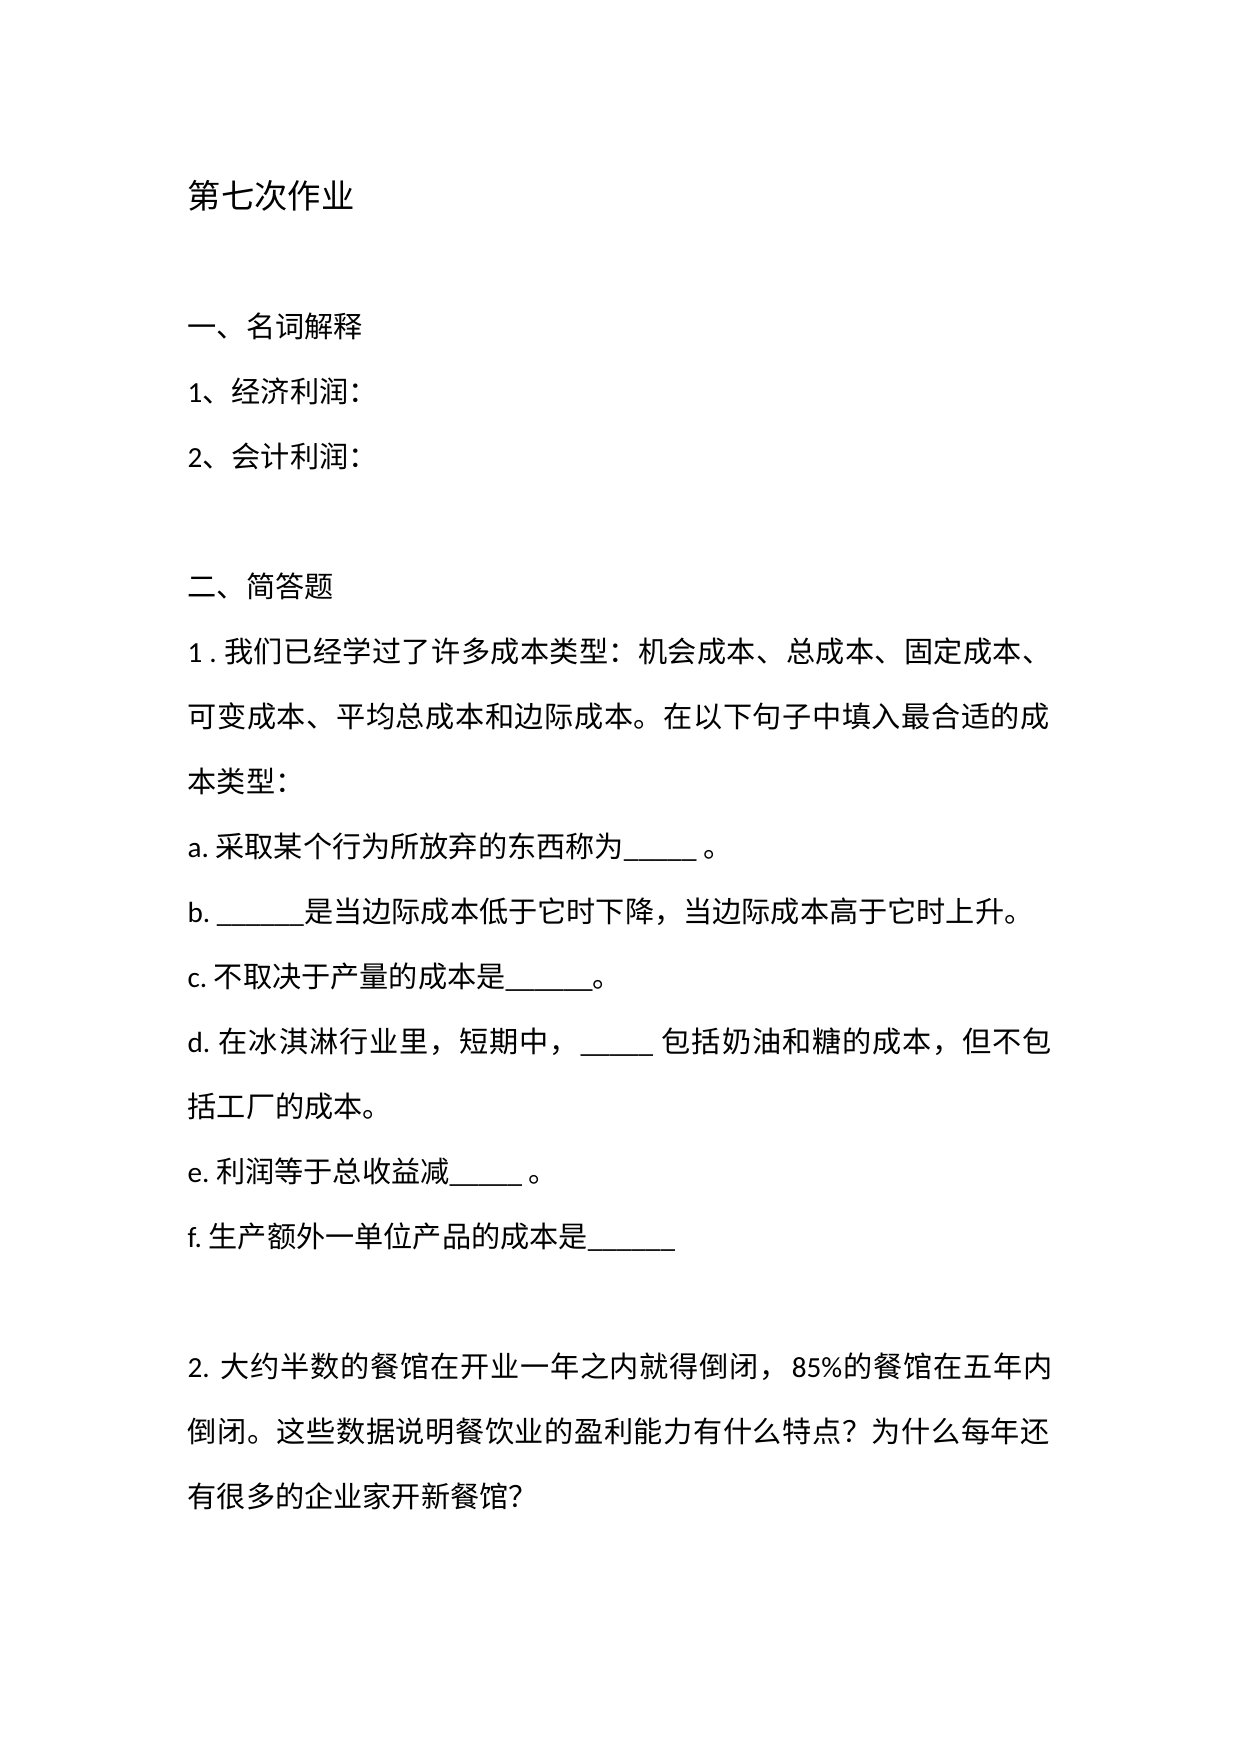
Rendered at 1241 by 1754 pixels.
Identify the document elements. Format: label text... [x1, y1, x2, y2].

list 第七次作业 [187, 162, 1053, 227]
list c. 不取决于产量的成本是______。 [187, 942, 1053, 1007]
list 一、名词解释 [187, 292, 1053, 357]
list e. 利润等于总收益减_____ 。 [187, 1137, 1053, 1202]
list 经济利润： [187, 357, 1053, 422]
list 采取某个行为所放弃的东西称为_____ 。 [187, 812, 1053, 877]
list 会计利润： [187, 422, 1053, 487]
list 1 . 我们已经学过了许多成本类型：机会成本、总成本、固定成本、可变成本、平均总成本和边际成本。在以下句子中填入最合适的成本类型： [187, 617, 1053, 812]
list 二、简答题 [187, 552, 1053, 617]
list b. ______是当边际成本低于它时下降，当边际成本高于它时上升。 [187, 877, 1053, 942]
list 大约半数的餐馆在开业一年之内就得倒闭，85%的餐馆在五年内倒闭。这些数据说明餐饮业的盈利能力有什么特点？为什么每年还有很多的企业家开新餐馆？ [187, 1332, 1053, 1527]
list f. 生产额外一单位产品的成本是______ [187, 1202, 1053, 1267]
list d. 在冰淇淋行业里，短期中，_____ 包括奶油和糖的成本，但不包括工厂的成本。 [187, 1007, 1053, 1137]
